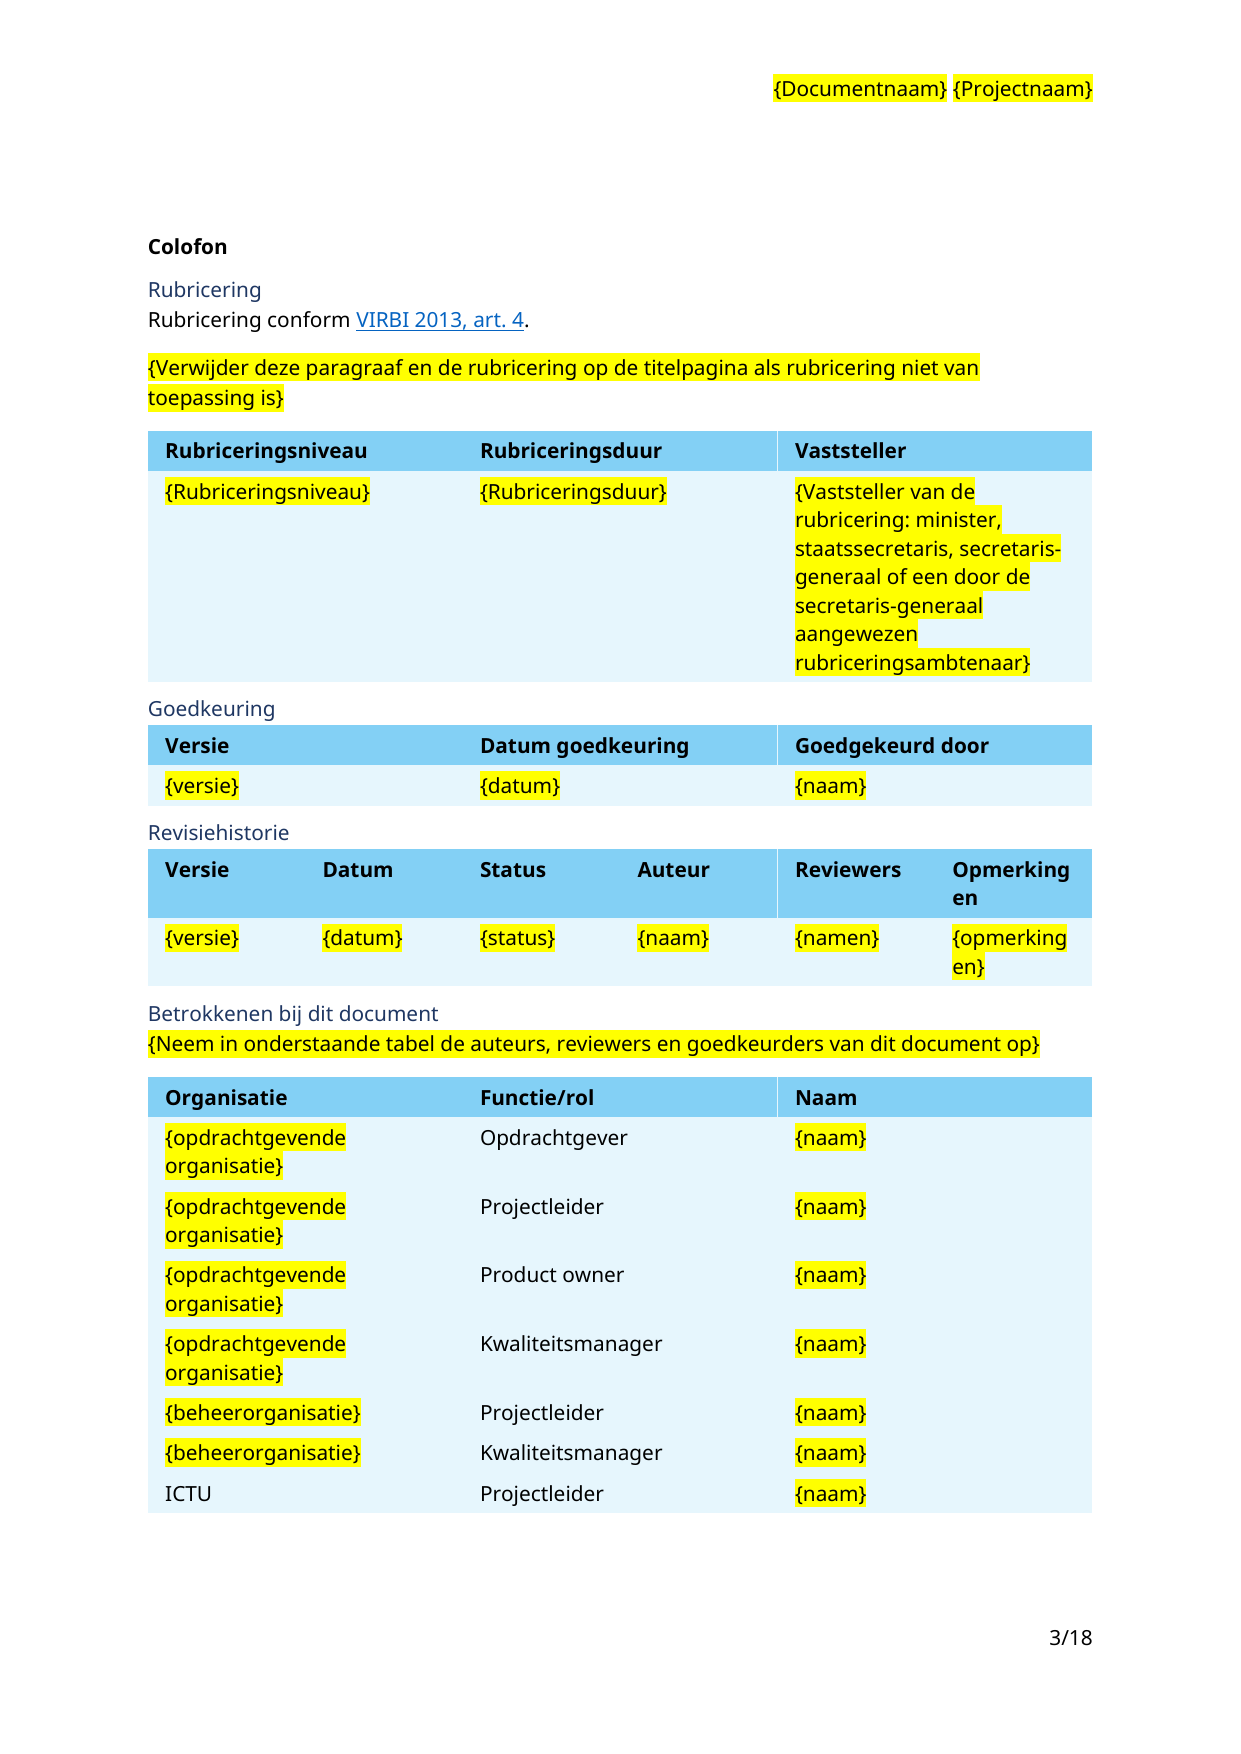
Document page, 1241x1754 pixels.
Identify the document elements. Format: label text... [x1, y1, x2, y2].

table_header Versie [148, 725, 463, 765]
table_cell {naam} [778, 1392, 1092, 1432]
table_header Rubriceringsduur [463, 431, 777, 471]
table_cell {naam} [778, 765, 1092, 806]
table_cell {status} [463, 918, 620, 986]
table_cell {Rubriceringsniveau} [148, 471, 463, 682]
table_cell {datum} [305, 918, 463, 986]
table_cell {opdrachtgevende organisatie} [148, 1186, 463, 1254]
table_cell {Rubriceringsduur} [463, 471, 777, 682]
table_header Opmerkingen [935, 849, 1092, 918]
table_cell {naam} [778, 1323, 1092, 1392]
table_cell {naam} [778, 1186, 1092, 1254]
subtitle Revisiehistorie [148, 818, 1092, 847]
table_cell {opdrachtgevende organisatie} [148, 1117, 463, 1186]
table_cell Opdrachtgever [463, 1117, 777, 1186]
table_cell {naam} [778, 1255, 1092, 1323]
table_cell {datum} [463, 765, 777, 806]
subtitle Rubricering [148, 275, 1092, 303]
table_header Goedgekeurd door [778, 725, 1092, 765]
table_cell {beheerorganisatie} [148, 1433, 463, 1473]
table_cell Projectleider [463, 1473, 777, 1513]
table_cell {opdrachtgevende organisatie} [148, 1323, 463, 1392]
table_cell {naam} [778, 1433, 1092, 1473]
table_header Datum goedkeuring [463, 725, 777, 765]
table_header Naam [778, 1077, 1092, 1117]
table_header Rubriceringsniveau [148, 431, 463, 471]
table_header Functie/rol [463, 1077, 777, 1117]
table_header Vaststeller [778, 431, 1092, 471]
table_cell Kwaliteitsmanager [463, 1323, 777, 1392]
text {Neem in onderstaande tabel de auteurs, reviewers en goedkeurders van dit document op} [148, 1029, 1092, 1058]
table_cell Kwaliteitsmanager [463, 1433, 777, 1473]
table_header Reviewers [778, 849, 935, 918]
table_header Auteur [620, 849, 777, 918]
subtitle Betrokkenen bij dit document [148, 999, 1092, 1027]
table_cell {namen} [778, 918, 935, 986]
table_cell {opmerkingen} [935, 918, 1092, 986]
table_header Versie [148, 849, 305, 918]
text Rubricering conform VIRBI 2013, art. 4. [148, 306, 1092, 334]
table_cell {naam} [778, 1473, 1092, 1513]
table_cell {opdrachtgevende organisatie} [148, 1255, 463, 1323]
table_cell {Vaststeller van de rubricering: minister, staatssecretaris, secretaris-generaal of een door de secretaris-generaal aangewezen rubriceringsambtenaar} [778, 471, 1092, 682]
table_cell Product owner [463, 1255, 777, 1323]
text {Verwijder deze paragraaf en de rubricering op de titelpagina als rubricering niet van toepassing is} [148, 353, 1092, 412]
table_cell Projectleider [463, 1186, 777, 1254]
table_header Status [463, 849, 620, 918]
table_cell {versie} [148, 918, 305, 986]
subtitle Goedkeuring [148, 694, 1092, 723]
subtitle Colofon [148, 232, 1092, 260]
table_cell {naam} [620, 918, 777, 986]
table_header Organisatie [148, 1077, 463, 1117]
table_cell {naam} [778, 1117, 1092, 1186]
table_cell {beheerorganisatie} [148, 1392, 463, 1432]
table_cell Projectleider [463, 1392, 777, 1432]
table_cell ICTU [148, 1473, 463, 1513]
table_cell {versie} [148, 765, 463, 806]
table_header Datum [305, 849, 463, 918]
